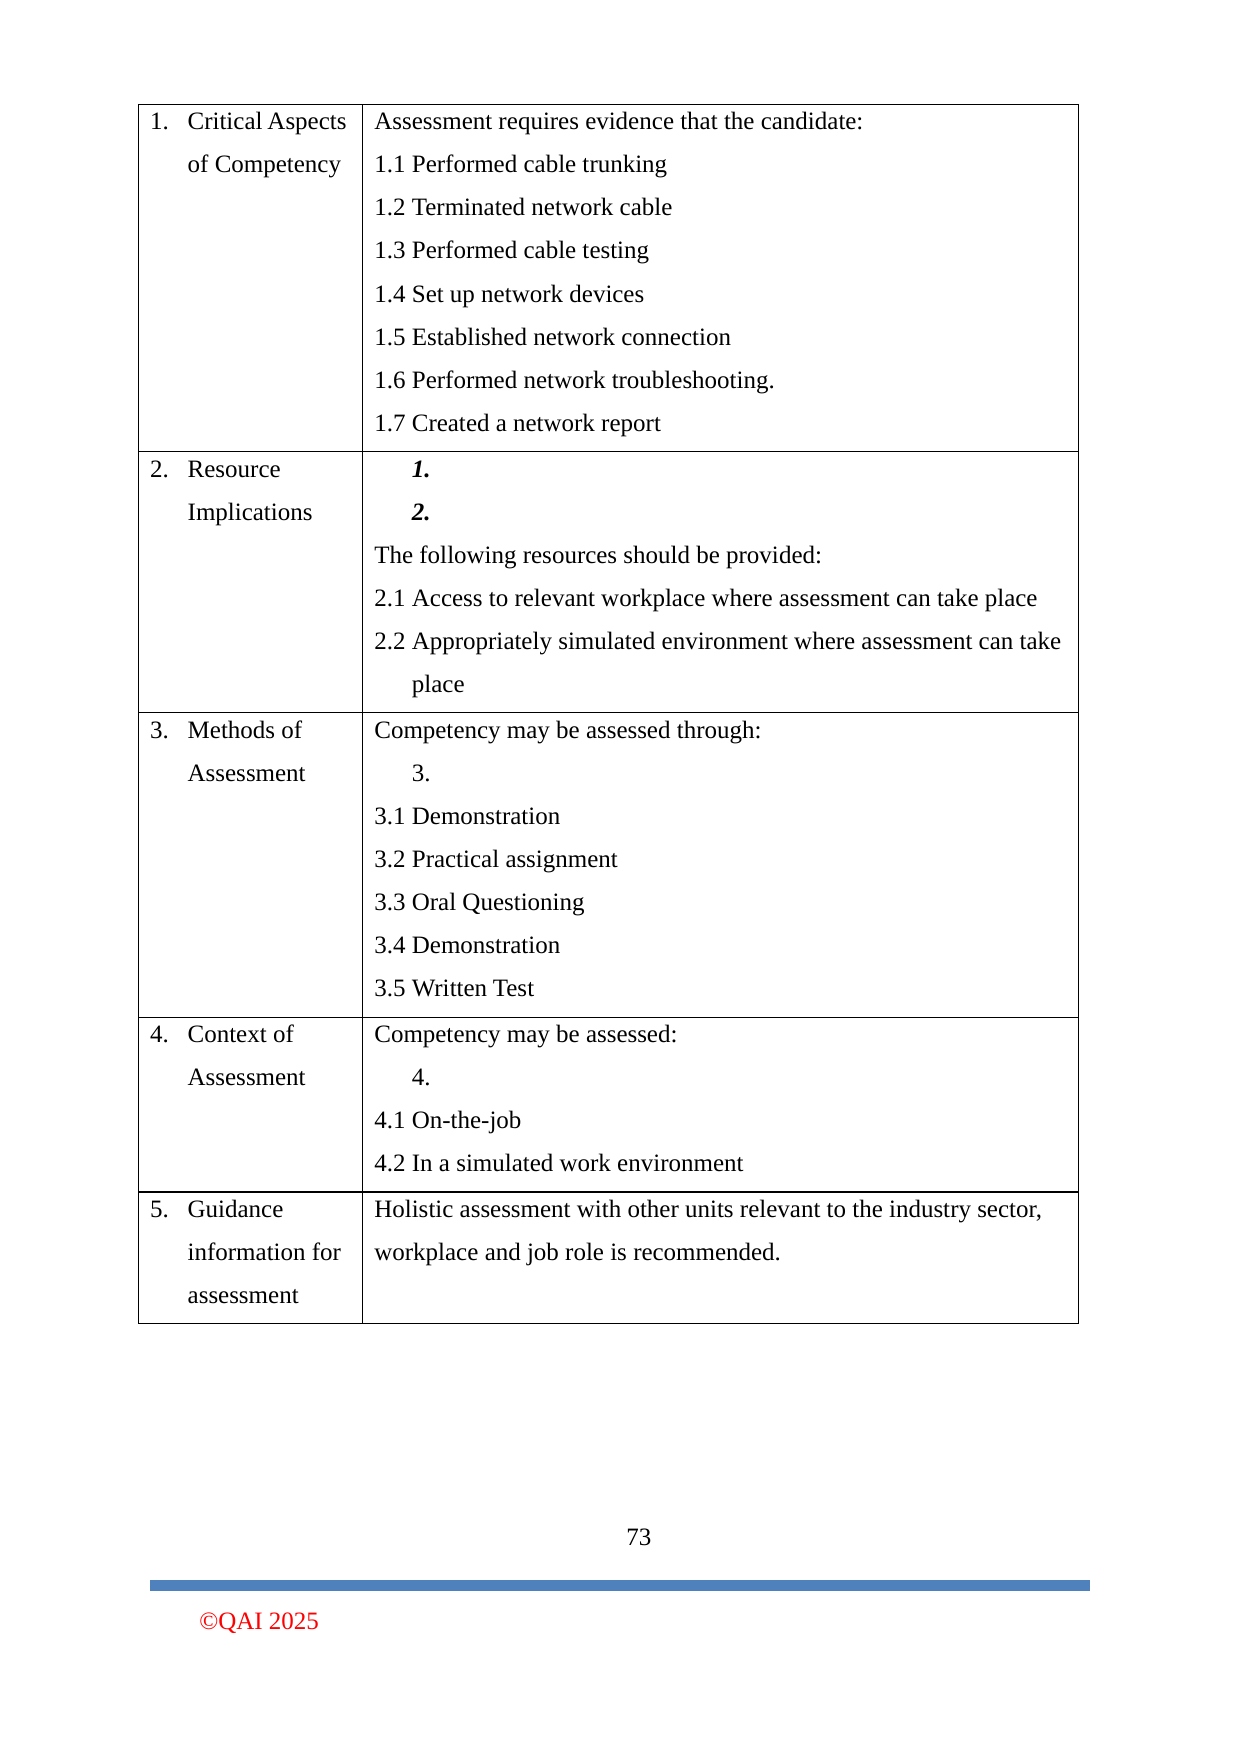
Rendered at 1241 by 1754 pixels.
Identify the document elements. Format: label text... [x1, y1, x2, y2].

table_cell The following resources should be provided: Access to relevant workplace where assessment can take place Appropriately simulated environment where assessment can take place [363, 452, 1078, 712]
table_cell Resource Implications [139, 452, 362, 712]
table_header Critical Aspects of Competency [139, 105, 362, 451]
table_cell Guidance information for assessment [139, 1193, 362, 1323]
table_cell Holistic assessment with other units relevant to the industry sector, workplace and job role is recommended. [363, 1193, 1078, 1323]
table_header Assessment requires evidence that the candidate: Performed cable trunking Terminated network cable Performed cable testing Set up network devices Established network connection Performed network troubleshooting. Created a network report [363, 105, 1078, 451]
table_cell Competency may be assessed through: Demonstration Practical assignment Oral Questioning Demonstration Written Test [363, 713, 1078, 1017]
table_cell Methods of Assessment [139, 713, 362, 1017]
table_cell Context of Assessment [139, 1018, 362, 1191]
table_cell Competency may be assessed: On-the-job In a simulated work environment [363, 1018, 1078, 1191]
